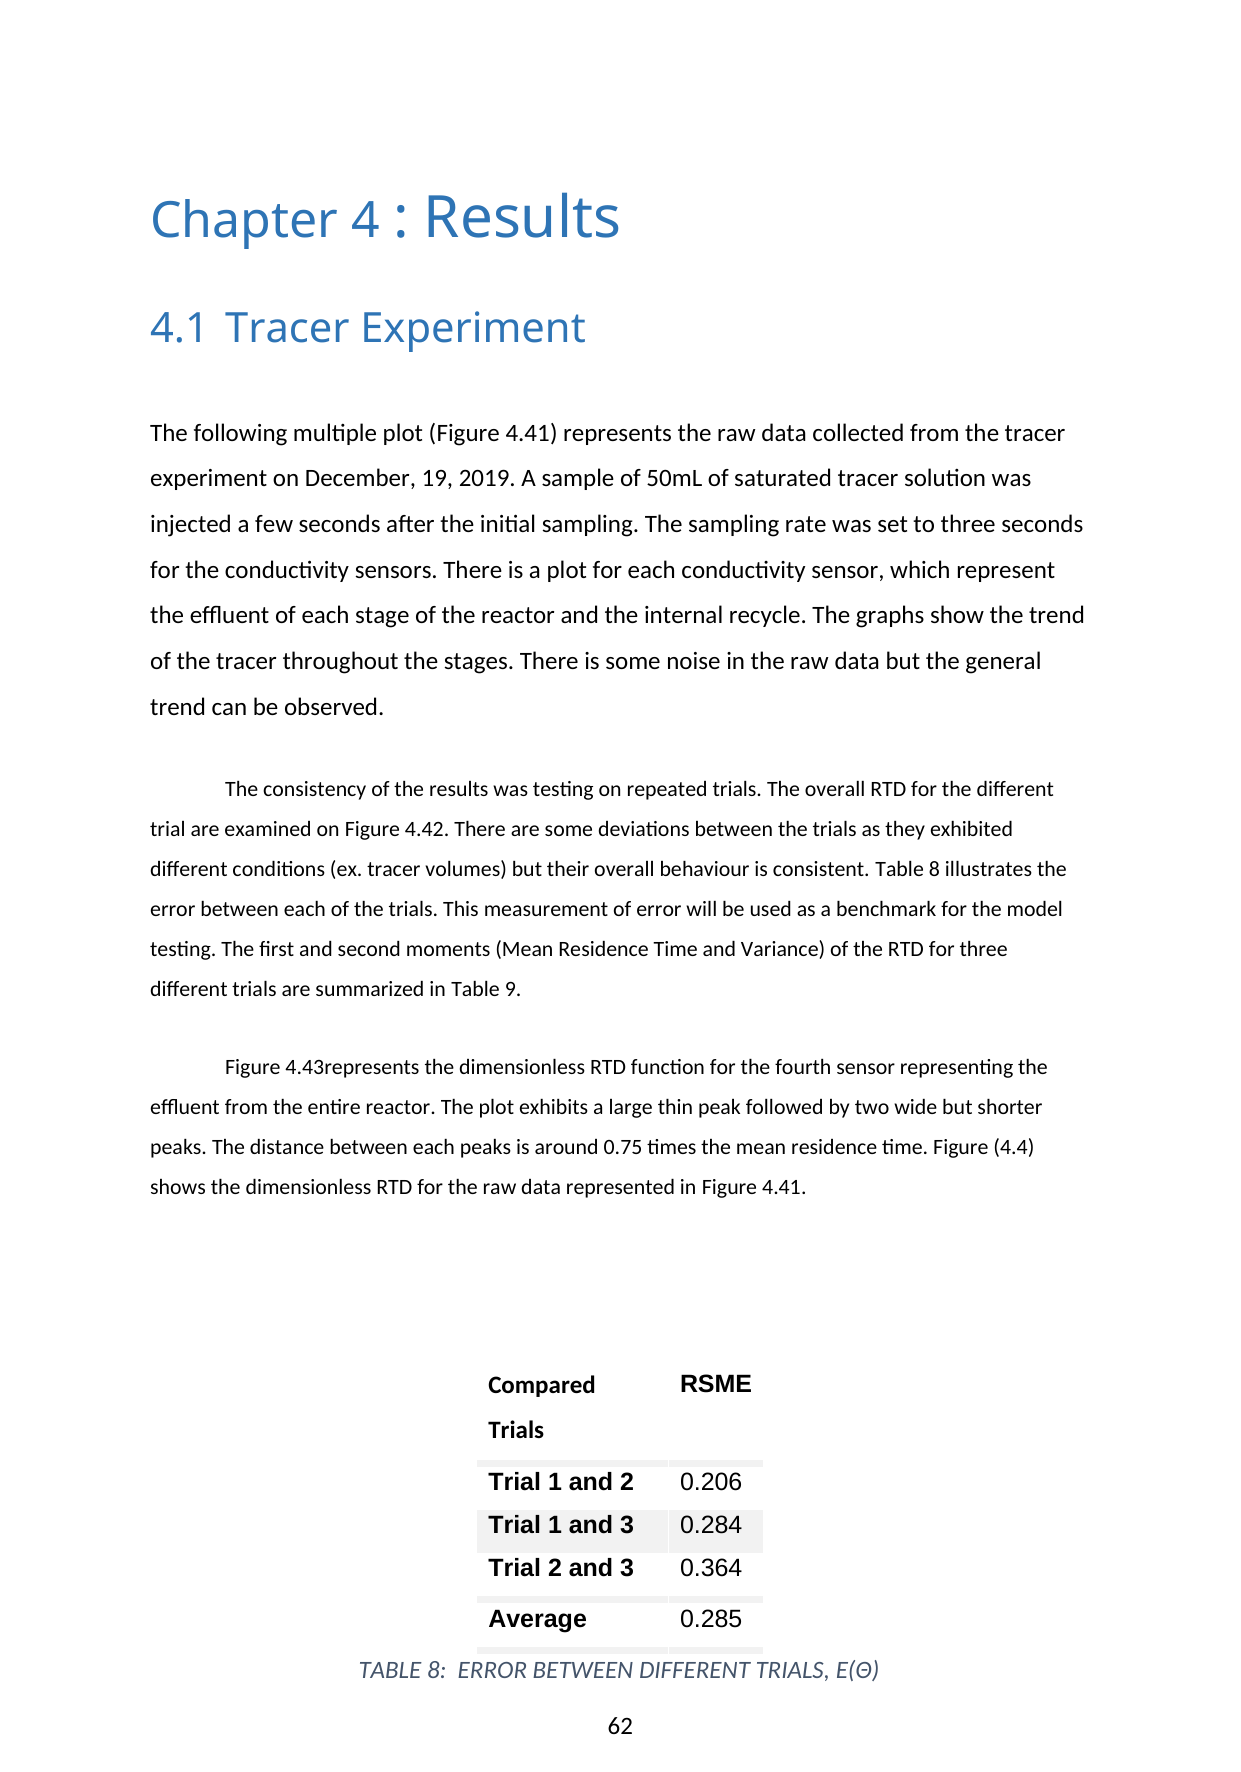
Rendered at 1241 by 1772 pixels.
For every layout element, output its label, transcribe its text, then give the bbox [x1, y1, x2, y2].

table_cell Average [477, 1604, 668, 1647]
table_header Compared Trials [477, 1369, 668, 1459]
table_cell [477, 1596, 668, 1603]
table_cell Trial 2 and 3 [477, 1553, 668, 1596]
table_cell 0.206 [669, 1467, 763, 1510]
table_cell 0.364 [669, 1553, 763, 1596]
table_cell [669, 1596, 763, 1603]
table_cell [477, 1647, 668, 1654]
table_header RSME [669, 1369, 763, 1459]
table_cell [477, 1460, 668, 1467]
table_cell Trial 1 and 3 [477, 1510, 668, 1553]
subtitle 4.1 Tracer Experiment [150, 298, 1090, 355]
subtitle : Results [150, 175, 1090, 254]
table_cell 0.284 [669, 1510, 763, 1553]
table_cell Trial 1 and 2 [477, 1467, 668, 1510]
table_cell [669, 1647, 763, 1654]
table_cell [669, 1460, 763, 1467]
table_cell 0.285 [669, 1604, 763, 1647]
